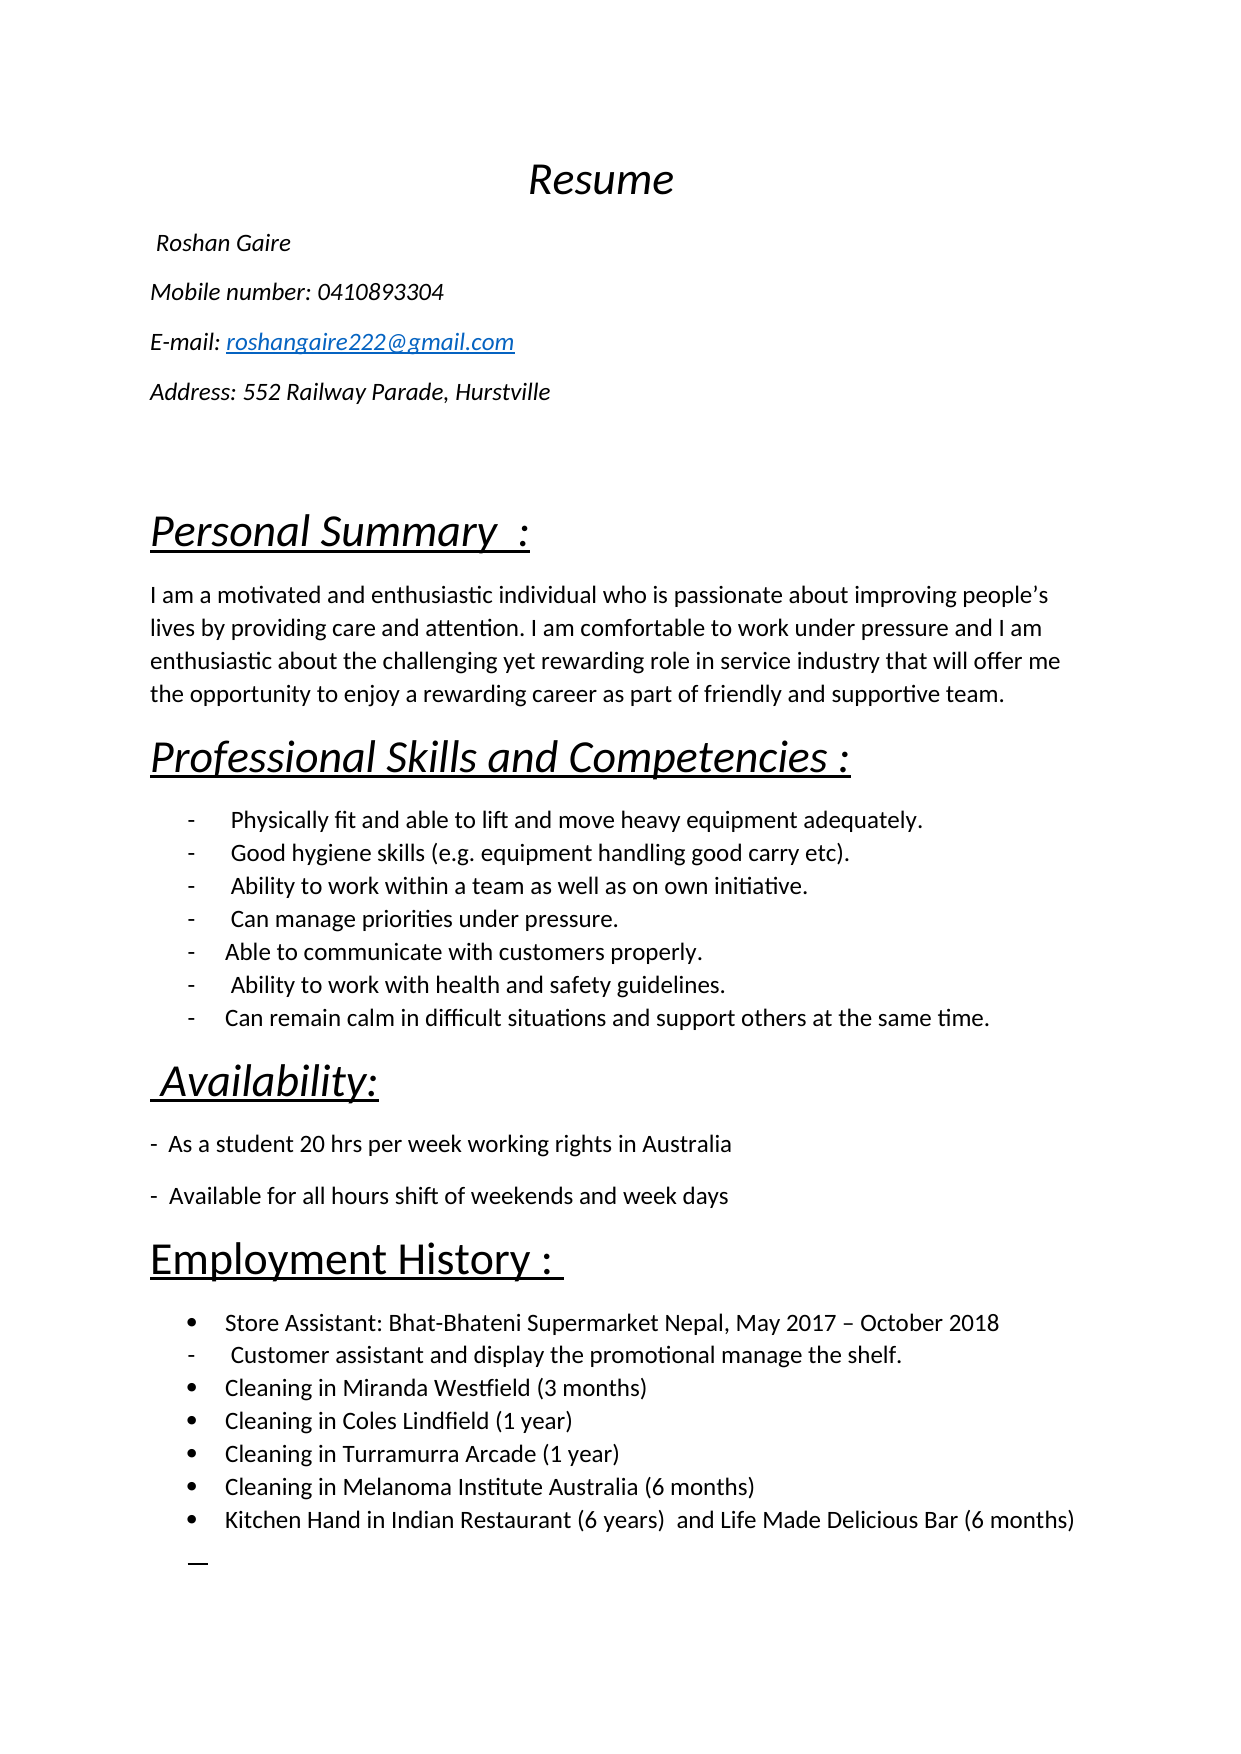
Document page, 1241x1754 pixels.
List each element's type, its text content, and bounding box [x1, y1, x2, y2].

list Store Assistant: Bhat-Bhateni Supermarket Nepal, May 2017 – October 2018 [187, 1307, 1090, 1337]
list Can manage priorities under pressure. [187, 903, 1090, 934]
text Address: 552 Railway Parade, Hurstville [150, 376, 1090, 406]
text Roshan Gaire [150, 227, 1090, 257]
list Physically fit and able to lift and move heavy equipment adequately. [187, 804, 1090, 835]
text Resume [150, 150, 1090, 206]
text - Available for all hours shift of weekends and week days [150, 1180, 1090, 1211]
list Cleaning in Melanoma Institute Australia (6 months) [187, 1471, 1090, 1502]
list Cleaning in Miranda Westfield (3 months) [187, 1373, 1090, 1403]
list Kitchen Hand in Indian Restaurant (6 years) and Life Made Delicious Bar (6 months) [187, 1504, 1090, 1535]
list Cleaning in Coles Lindfield (1 year) [187, 1406, 1090, 1436]
list Ability to work within a team as well as on own initiative. [187, 870, 1090, 901]
text Personal Summary : [150, 502, 1090, 558]
text - As a student 20 hrs per week working rights in Australia [150, 1129, 1090, 1159]
list Cleaning in Turramurra Arcade (1 year) [187, 1438, 1090, 1469]
list Able to communicate with customers properly. [187, 936, 1090, 967]
list Ability to work with health and safety guidelines. [187, 969, 1090, 1000]
text Professional Skills and Competencies : [150, 728, 1090, 783]
list Good hygiene skills (e.g. equipment handling good carry etc). [187, 837, 1090, 868]
text Availability: [150, 1052, 1090, 1108]
list Customer assistant and display the promotional manage the shelf. [187, 1340, 1090, 1370]
text I am a motivated and enthusiastic individual who is passionate about improving people’s lives by providing care and attention. I am comfortable to work under pressure and I am enthusiastic about the challenging yet rewarding role in service industry that will offer me the opportunity to enjoy a rewarding career as part of friendly and supportive team. [150, 579, 1090, 708]
text Mobile number: 0410893304 [150, 277, 1090, 307]
text E-mail: roshangaire222@gmail.com [150, 326, 1090, 357]
list Can remain calm in difficult situations and support others at the same time. [187, 1002, 1090, 1033]
text Employment History : [150, 1230, 1090, 1286]
